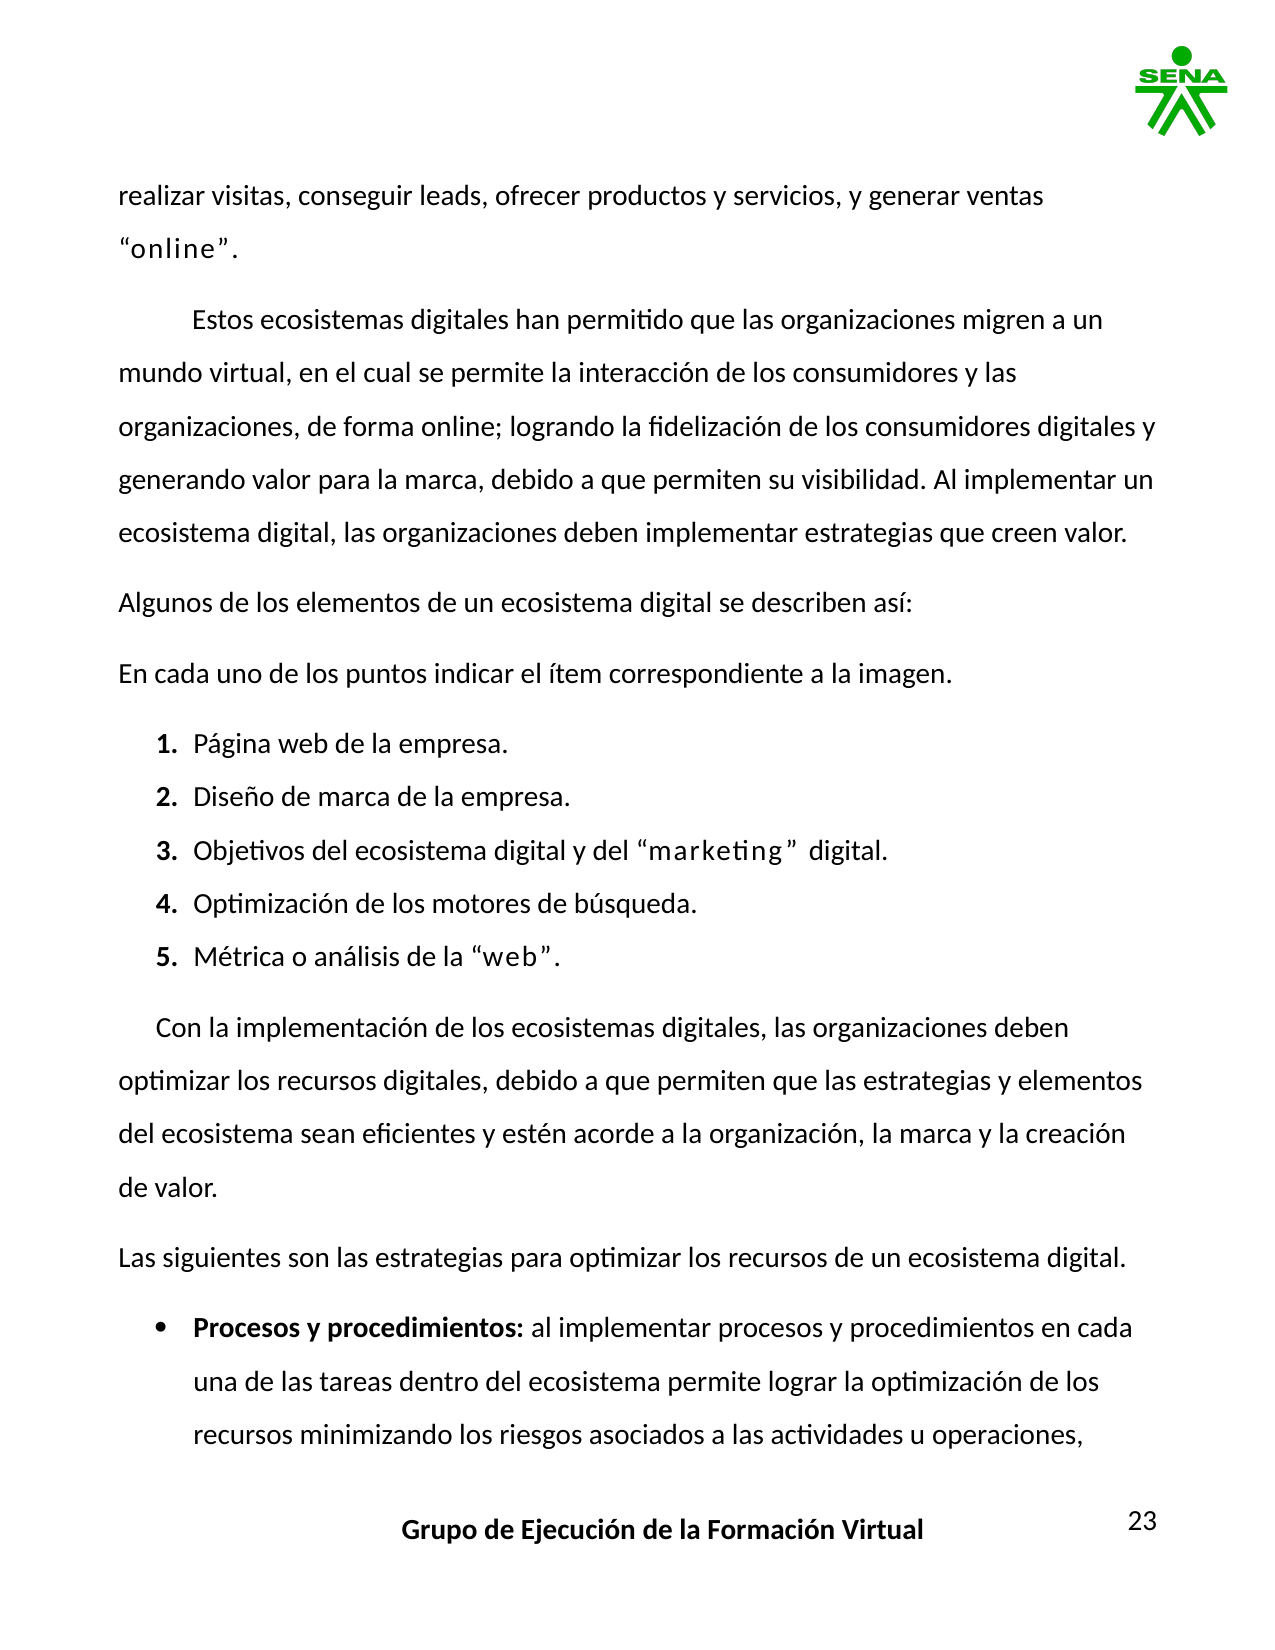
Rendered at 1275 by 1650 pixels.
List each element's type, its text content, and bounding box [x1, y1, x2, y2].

text Algunos de los elementos de un ecosistema digital se describen así: [118, 584, 1157, 620]
text Con la implementación de los ecosistemas digitales, las organizaciones deben optimizar los recursos digitales, debido a que permiten que las estrategias y elementos del ecosistema sean eficientes y estén acorde a la organización, la marca y la creación de valor. [118, 1009, 1157, 1204]
list Diseño de marca de la empresa. [156, 778, 1157, 814]
text Estos ecosistemas digitales han permitido que las organizaciones migren a un mundo virtual, en el cual se permite la interacción de los consumidores y las organizaciones, de forma online; logrando la fidelización de los consumidores digitales y generando valor para la marca, debido a que permiten su visibilidad. Al implementar un ecosistema digital, las organizaciones deben implementar estrategias que creen valor. [118, 301, 1157, 550]
text Las siguientes son las estrategias para optimizar los recursos de un ecosistema digital. [118, 1239, 1157, 1275]
list Objetivos del ecosistema digital y del “marketing” digital. [156, 832, 1157, 867]
list Página web de la empresa. [156, 725, 1157, 760]
picture [1135, 46, 1228, 136]
list Métrica o análisis de la “web”. [156, 938, 1157, 974]
text En cada uno de los puntos indicar el ítem correspondiente a la imagen. [118, 655, 1157, 690]
list Optimización de los motores de búsqueda. [156, 885, 1157, 921]
